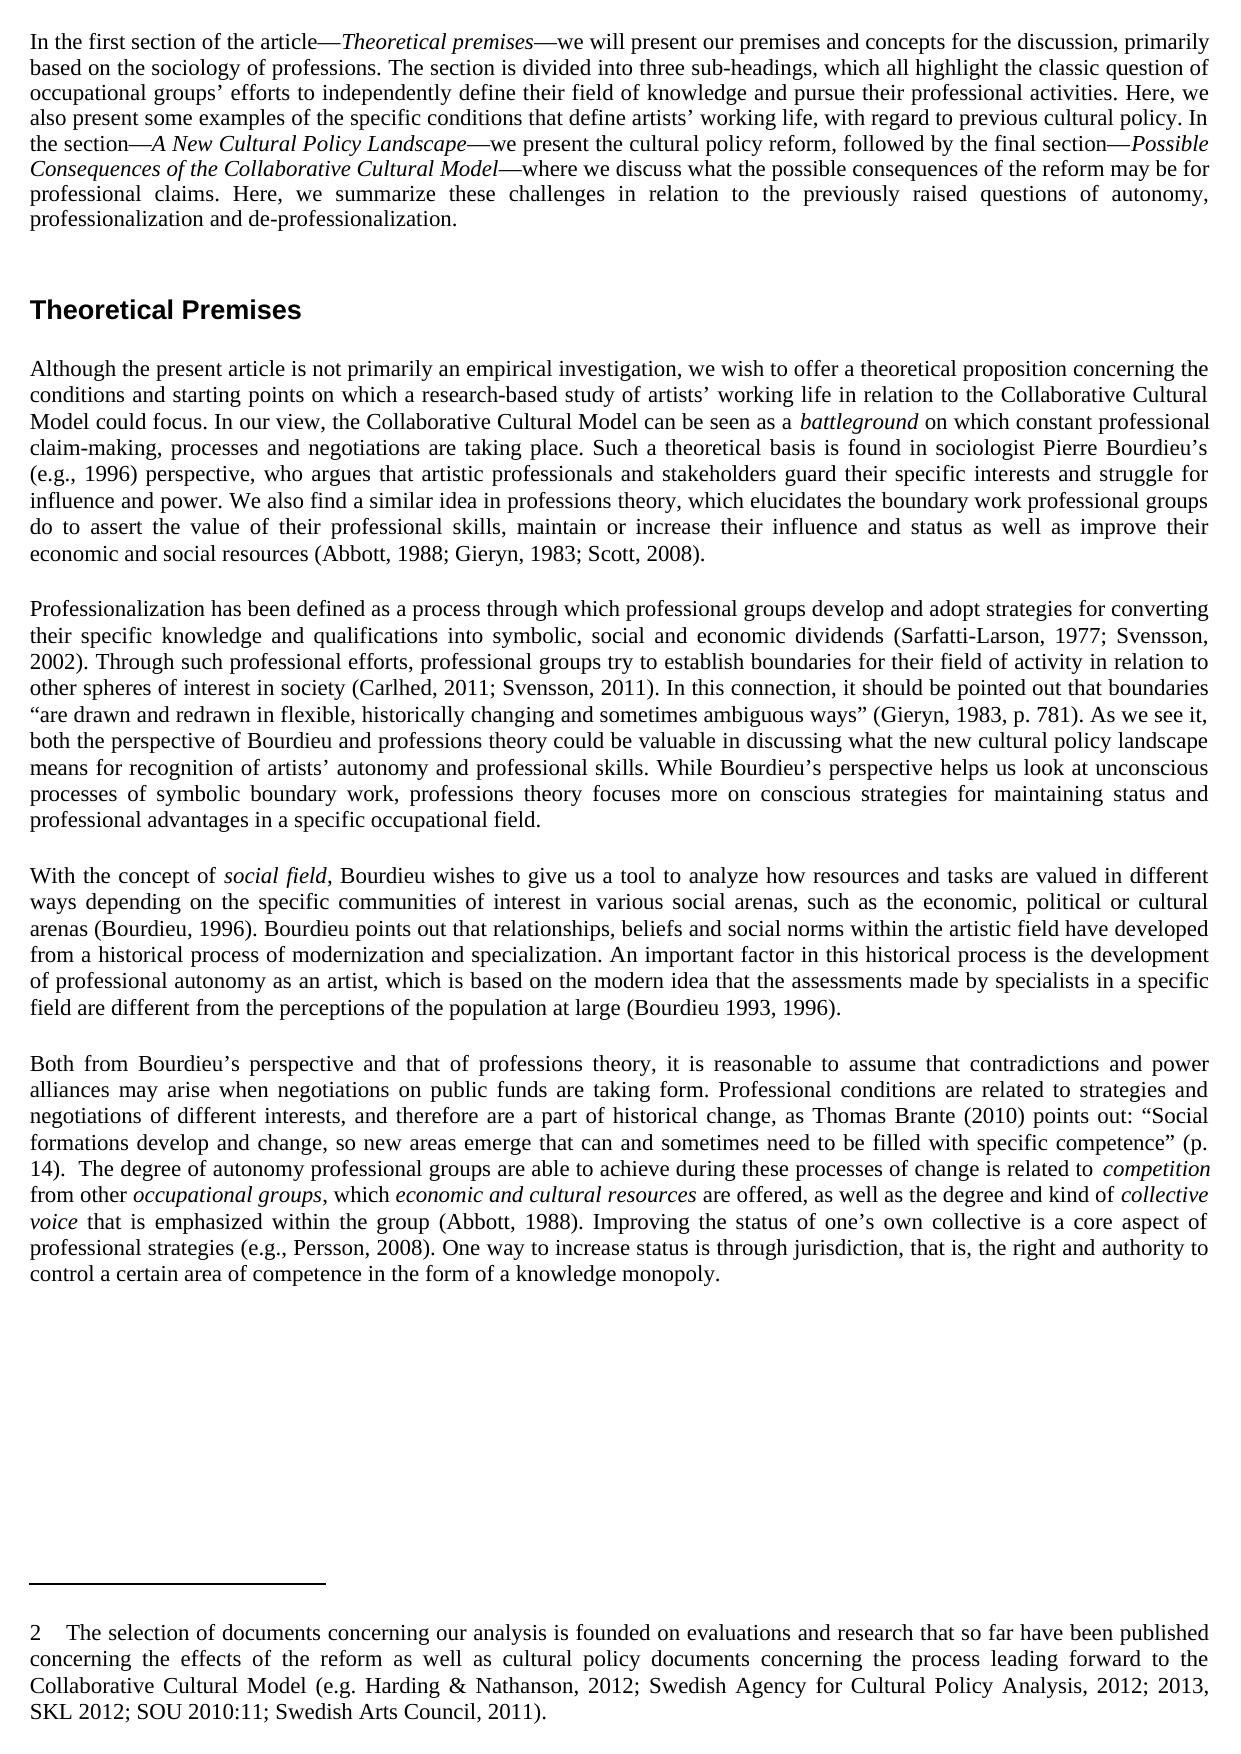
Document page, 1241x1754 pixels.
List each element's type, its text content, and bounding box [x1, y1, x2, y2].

text In the first section of the article—Theoretical premises—we will present our premises and concepts for the discussion, primarily based on the sociology of professions. The section is divided into three sub-headings, which all highlight the classic question of occupational groups’ efforts to independently define their field of knowledge and pursue their professional activities. Here, we also present some examples of the specific conditions that define artists’ working life, with regard to previous cultural policy. In the section—A New Cultural Policy Landscape—we present the cultural policy reform, followed by the final section—Possible Consequences of the Collaborative Cultural Model—where we discuss what the possible consequences of the reform may be for professional claims. Here, we summarize these challenges in relation to the previously raised questions of autonomy, professionalization and de-professionalization. [29, 29, 1211, 232]
text Both from Bourdieu’s perspective and that of professions theory, it is reasonable to assume that contradictions and power alliances may arise when negotiations on public funds are taking form. Professional conditions are related to strategies and negotiations of different interests, and therefore are a part of historical change, as Thomas Brante (2010) points out: “Social formations develop and change, so new areas emerge that can and sometimes need to be filled with specific competence” (p. 14). The degree of autonomy professional groups are able to achieve during these processes of change is related to competition from other occupational groups, which economic and cultural resources are offered, as well as the degree and kind of collective voice that is emphasized within the group (Abbott, 1988). Improving the status of one’s own collective is a core aspect of professional strategies (e.g., Persson, 2008). One way to increase status is through jurisdiction, that is, the right and authority to control a certain area of competence in the form of a knowledge monopoly. [29, 1050, 1211, 1287]
text Although the present article is not primarily an empirical investigation, we wish to offer a theoretical proposition concerning the conditions and starting points on which a research-based study of artists’ working life in relation to the Collaborative Cultural Model could focus. In our view, the Collaborative Cultural Model can be seen as a battleground on which constant professional claim-making, processes and negotiations are taking place. Such a theoretical basis is found in sociologist Pierre Bourdieu’s (e.g., 1996) perspective, who argues that artistic professionals and stakeholders guard their specific interests and struggle for influence and power. We also find a similar idea in professions theory, which elucidates the boundary work professional groups do to assert the value of their professional skills, maintain or increase their influence and status as well as improve their economic and social resources (Abbott, 1988; Gieryn, 1983; Scott, 2008). [29, 355, 1211, 566]
subtitle Theoretical Premises [29, 294, 1211, 326]
text With the concept of social field, Bourdieu wishes to give us a tool to analyze how resources and tasks are valued in different ways depending on the specific communities of interest in various social arenas, such as the economic, political or cultural arenas (Bourdieu, 1996). Bourdieu points out that relationships, beliefs and social norms within the artistic field have developed from a historical process of modernization and specialization. An important factor in this historical process is the development of professional autonomy as an artist, which is based on the modern idea that the assessments made by specialists in a specific field are different from the perceptions of the population at large (Bourdieu 1993, 1996). [29, 862, 1211, 1020]
text Professionalization has been defined as a process through which professional groups develop and adopt strategies for converting their specific knowledge and qualifications into symbolic, social and economic dividends (Sarfatti-Larson, 1977; Svensson, 2002). Through such professional efforts, professional groups try to establish boundaries for their field of activity in relation to other spheres of interest in society (Carlhed, 2011; Svensson, 2011). In this connection, it should be pointed out that boundaries “are drawn and redrawn in flexible, historically changing and sometimes ambiguous ways” (Gieryn, 1983, p. 781). As we see it, both the perspective of Bourdieu and professions theory could be valuable in discussing what the new cultural policy landscape means for recognition of artists’ autonomy and professional skills. While Bourdieu’s perspective helps us look at unconscious processes of symbolic boundary work, professions theory focuses more on conscious strategies for maintaining status and professional advantages in a specific occupational field. [29, 595, 1211, 833]
